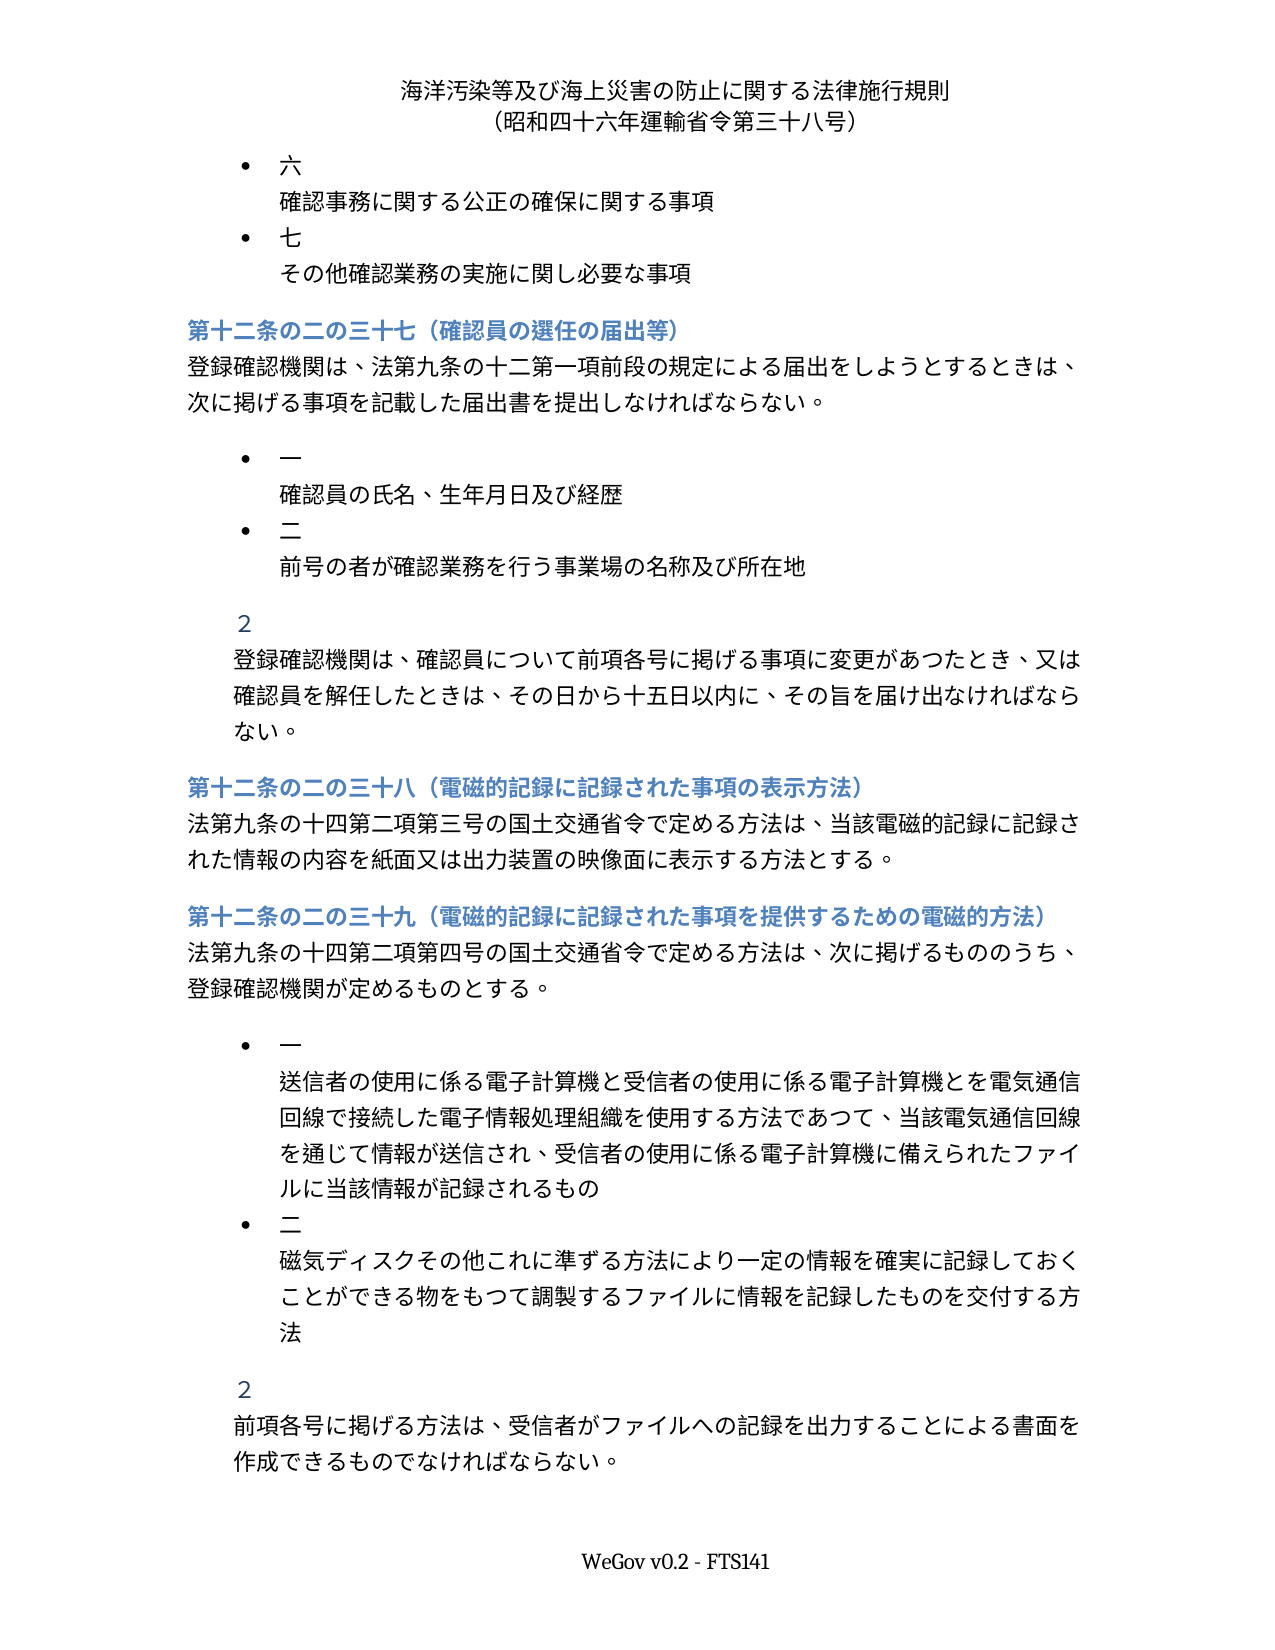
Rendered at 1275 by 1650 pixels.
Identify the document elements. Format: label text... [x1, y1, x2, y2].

text 法第九条の十四第二項第三号の国土交通省令で定める方法は、当該電磁的記録に記録された情報の内容を紙面又は出力装置の映像面に表示する方法とする。 [187, 808, 1087, 876]
subtitle 第十二条の二の三十九（電磁的記録に記録された事項を提供するための電磁的方法） [187, 901, 1087, 932]
subtitle 第十二条の二の三十七（確認員の選任の届出等） [187, 314, 1087, 346]
list 一 確認員の氏名、生年月日及び経歴 [242, 443, 1087, 510]
subtitle ２ [233, 1374, 1087, 1405]
text 登録確認機関は、確認員について前項各号に掲げる事項に変更があつたとき、又は確認員を解任したときは、その日から十五日以内に、その旨を届け出なければならない。 [233, 644, 1087, 747]
list 六 確認事務に関する公正の確保に関する事項 [242, 150, 1087, 217]
list 一 送信者の使用に係る電子計算機と受信者の使用に係る電子計算機とを電気通信回線で接続した電子情報処理組織を使用する方法であつて、当該電気通信回線を通じて情報が送信され、受信者の使用に係る電子計算機に備えられたファイルに当該情報が記録されるもの [242, 1030, 1087, 1205]
list 二 磁気ディスクその他これに準ずる方法により一定の情報を確実に記録しておくことができる物をもつて調製するファイルに情報を記録したものを交付する方法 [242, 1209, 1087, 1348]
subtitle ２ [233, 608, 1087, 639]
text 法第九条の十四第二項第四号の国土交通省令で定める方法は、次に掲げるもののうち、登録確認機関が定めるものとする。 [187, 937, 1087, 1004]
list 二 前号の者が確認業務を行う事業場の名称及び所在地 [242, 515, 1087, 582]
text 登録確認機関は、法第九条の十二第一項前段の規定による届出をしようとするときは、次に掲げる事項を記載した届出書を提出しなければならない。 [187, 351, 1087, 418]
subtitle 第十二条の二の三十八（電磁的記録に記録された事項の表示方法） [187, 772, 1087, 804]
list 七 その他確認業務の実施に関し必要な事項 [242, 222, 1087, 289]
text 前項各号に掲げる方法は、受信者がファイルへの記録を出力することによる書面を作成できるものでなければならない。 [233, 1410, 1087, 1477]
